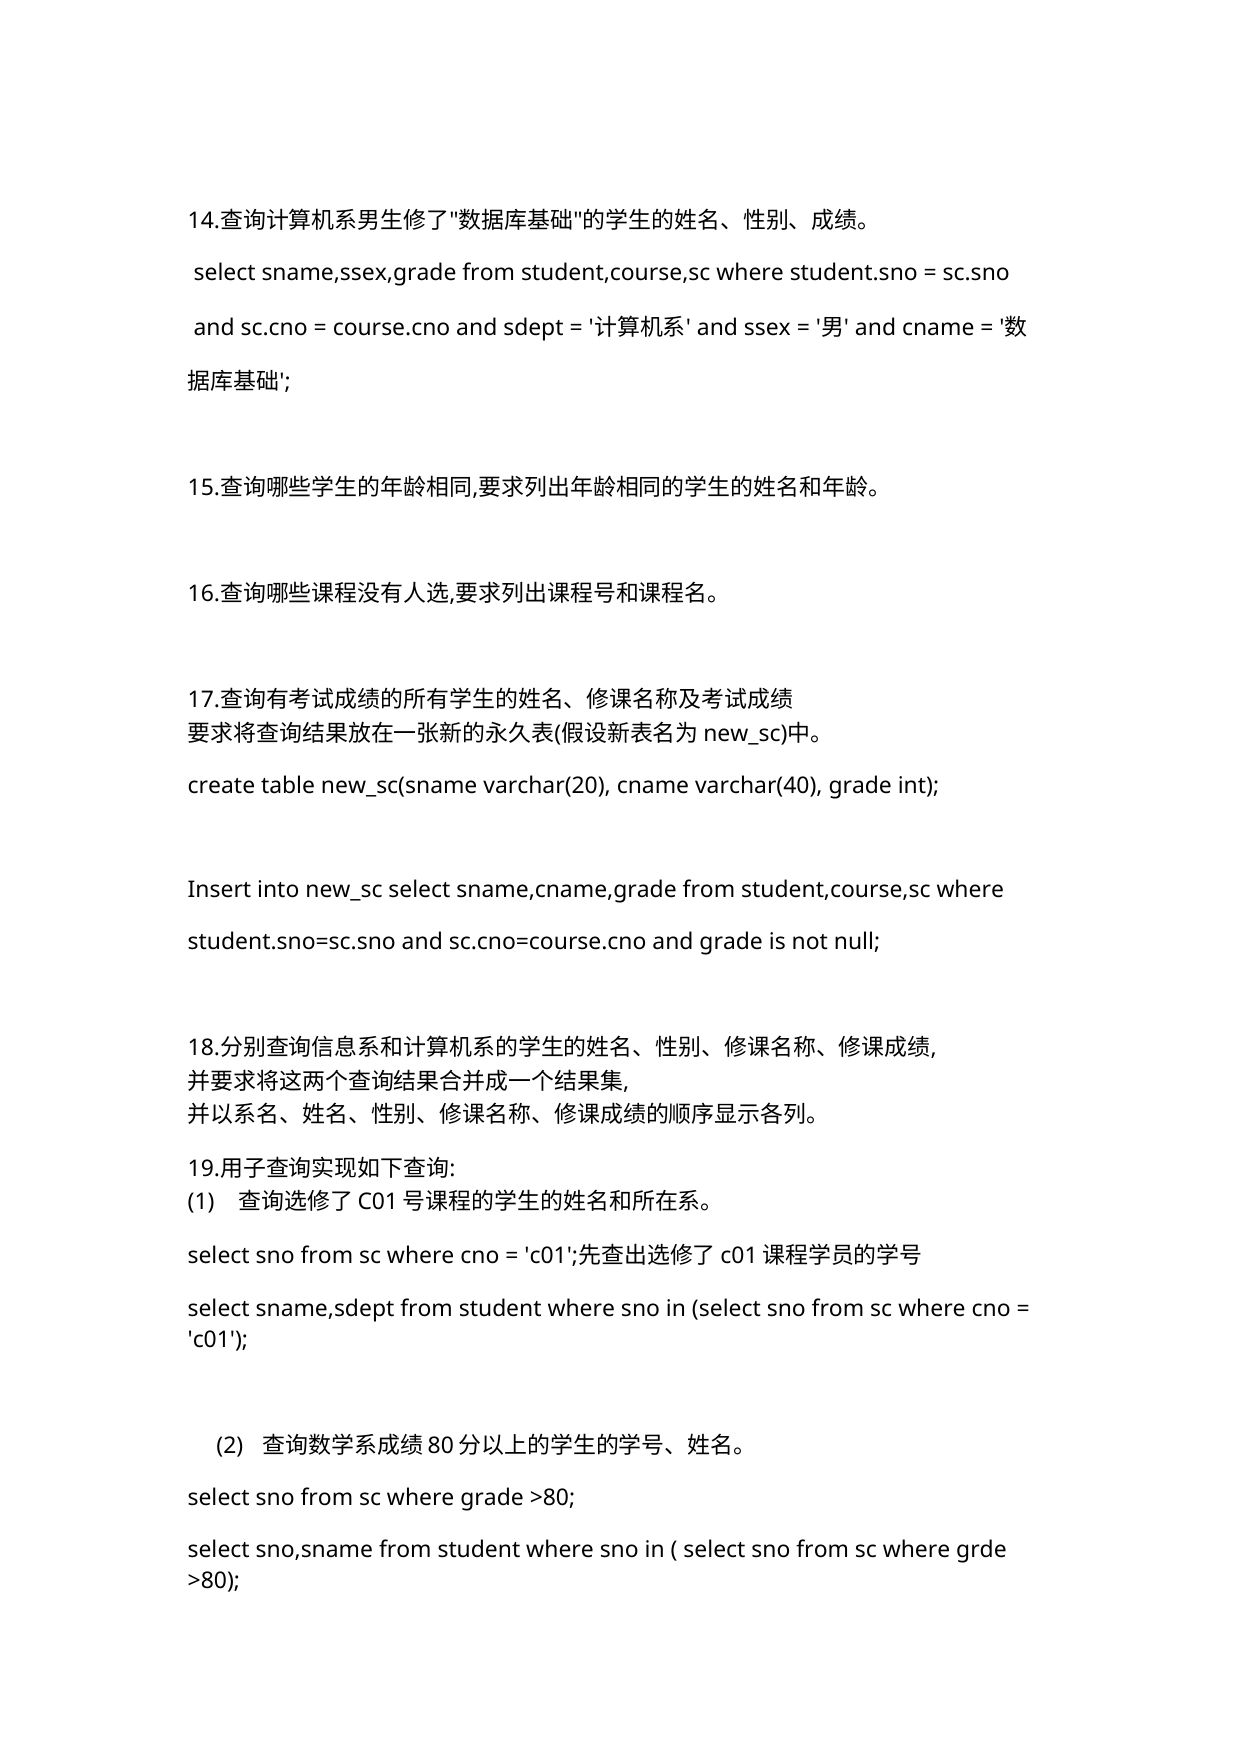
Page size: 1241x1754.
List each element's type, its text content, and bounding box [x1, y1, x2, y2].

list student.sno=sc.sno and sc.cno=course.cno and grade is not null; [187, 925, 1053, 956]
list select sno from sc where grade >80; [187, 1481, 1053, 1512]
text 19.用子查询实现如下查询: (1) 查询选修了C01号课程的学生的姓名和所在系。 [187, 1150, 1053, 1217]
text 18.分别查询信息系和计算机系的学生的姓名、性别、修课名称、修课成绩, 并要求将这两个查询结果合并成一个结果集, 并以系名、姓名、性别、修课名称、修课成绩的顺序显示各列。 [187, 1029, 1053, 1129]
list Insert into new_sc select sname,cname,grade from student,course,sc where [187, 873, 1053, 904]
list select sname,ssex,grade from student,course,sc where student.sno = sc.sno [187, 256, 1053, 287]
list create table new_sc(sname varchar(20), cname varchar(40), grade int); [187, 769, 1053, 800]
list 查询计算机系男生修了"数据库基础"的学生的姓名、性别、成绩。 [187, 202, 1053, 235]
list and sc.cno = course.cno and sdept = '计算机系' and ssex = '男' and cname = '数 [187, 308, 1053, 342]
list 查询哪些课程没有人选,要求列出课程号和课程名。 [187, 575, 1053, 608]
list select sno,sname from student where sno in ( select sno from sc where grde >80); [187, 1533, 1053, 1596]
text select sname,sdept from student where sno in (select sno from sc where cno = 'c01'); [187, 1292, 1053, 1354]
list 查询有考试成绩的所有学生的姓名、修课名称及考试成绩 要求将查询结果放在一张新的永久表(假设新表名为new_sc)中。 [187, 681, 1053, 748]
text select sno from sc where cno = 'c01';先查出选修了c01课程学员的学号 [187, 1237, 1053, 1271]
list 查询哪些学生的年龄相同,要求列出年龄相同的学生的姓名和年龄。 [187, 469, 1053, 502]
list 据库基础'; [187, 362, 1053, 396]
list 查询数学系成绩80分以上的学生的学号、姓名。 [187, 1427, 1053, 1460]
